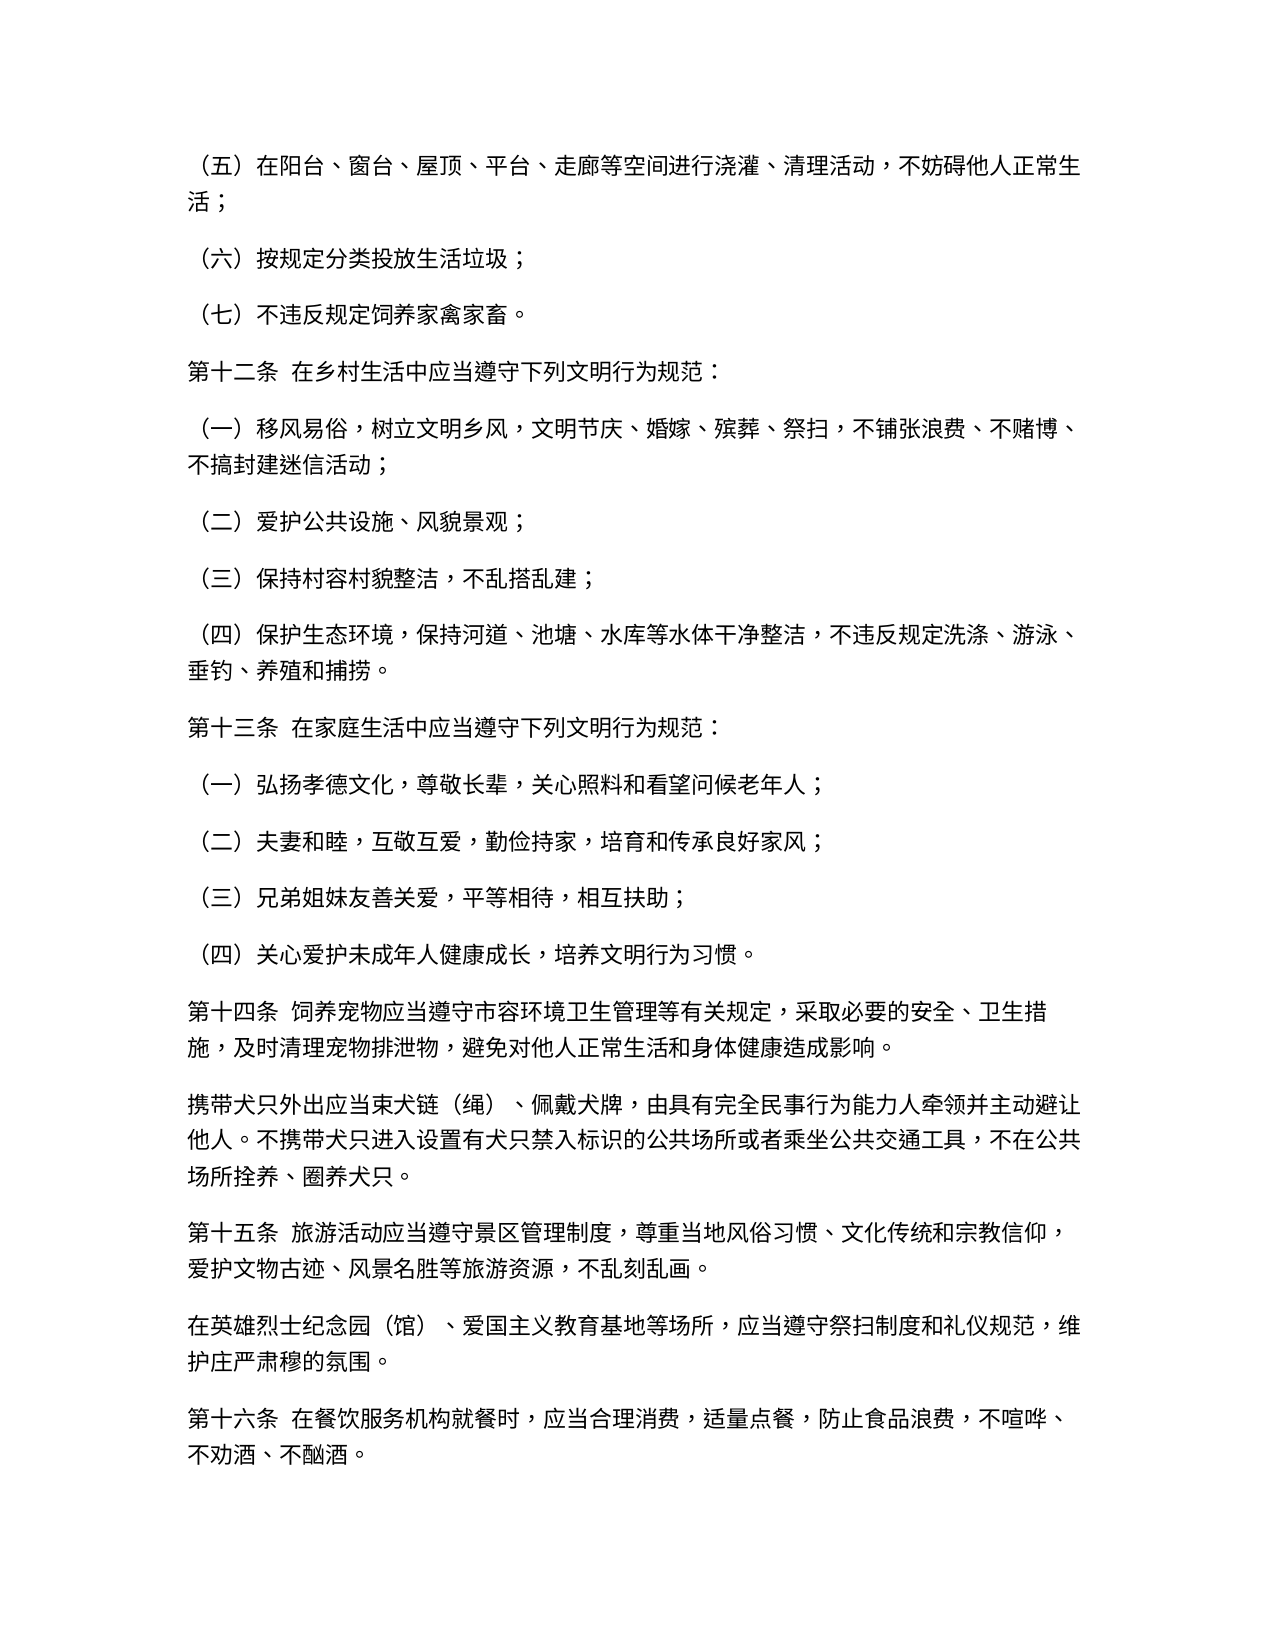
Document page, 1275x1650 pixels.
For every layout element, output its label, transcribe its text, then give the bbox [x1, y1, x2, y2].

text （四）关心爱护未成年人健康成长，培养文明行为习惯。 [187, 939, 1087, 970]
text （五）在阳台、窗台、屋顶、平台、走廊等空间进行浇灌、清理活动，不妨碍他人正常生活； [187, 150, 1087, 217]
text （二）爱护公共设施、风貌景观； [187, 506, 1087, 537]
text 在英雄烈士纪念园（馆）、爱国主义教育基地等场所，应当遵守祭扫制度和礼仪规范，维护庄严肃穆的氛围。 [187, 1310, 1087, 1377]
text （七）不违反规定饲养家禽家畜。 [187, 299, 1087, 331]
text 第十二条 在乡村生活中应当遵守下列文明行为规范： [187, 356, 1087, 387]
text 携带犬只外出应当束犬链（绳）、佩戴犬牌，由具有完全民事行为能力人牵领并主动避让他人。不携带犬只进入设置有犬只禁入标识的公共场所或者乘坐公共交通工具，不在公共场所拴养、圈养犬只。 [187, 1088, 1087, 1192]
text （三）保持村容村貌整洁，不乱搭乱建； [187, 562, 1087, 594]
text 第十五条 旅游活动应当遵守景区管理制度，尊重当地风俗习惯、文化传统和宗教信仰，爱护文物古迹、风景名胜等旅游资源，不乱刻乱画。 [187, 1217, 1087, 1284]
text （二）夫妻和睦，互敬互爱，勤俭持家，培育和传承良好家风； [187, 826, 1087, 857]
text （四）保护生态环境，保持河道、池塘、水库等水体干净整洁，不违反规定洗涤、游泳、垂钓、养殖和捕捞。 [187, 619, 1087, 686]
text （六）按规定分类投放生活垃圾； [187, 243, 1087, 274]
text （一）移风易俗，树立文明乡风，文明节庆、婚嫁、殡葬、祭扫，不铺张浪费、不赌博、不搞封建迷信活动； [187, 413, 1087, 480]
text （一）弘扬孝德文化，尊敬长辈，关心照料和看望问候老年人； [187, 769, 1087, 800]
text 第十六条 在餐饮服务机构就餐时，应当合理消费，适量点餐，防止食品浪费，不喧哗、不劝酒、不酗酒。 [187, 1403, 1087, 1470]
text 第十三条 在家庭生活中应当遵守下列文明行为规范： [187, 712, 1087, 743]
text （三）兄弟姐妹友善关爱，平等相待，相互扶助； [187, 882, 1087, 913]
text 第十四条 饲养宠物应当遵守市容环境卫生管理等有关规定，采取必要的安全、卫生措施，及时清理宠物排泄物，避免对他人正常生活和身体健康造成影响。 [187, 996, 1087, 1063]
